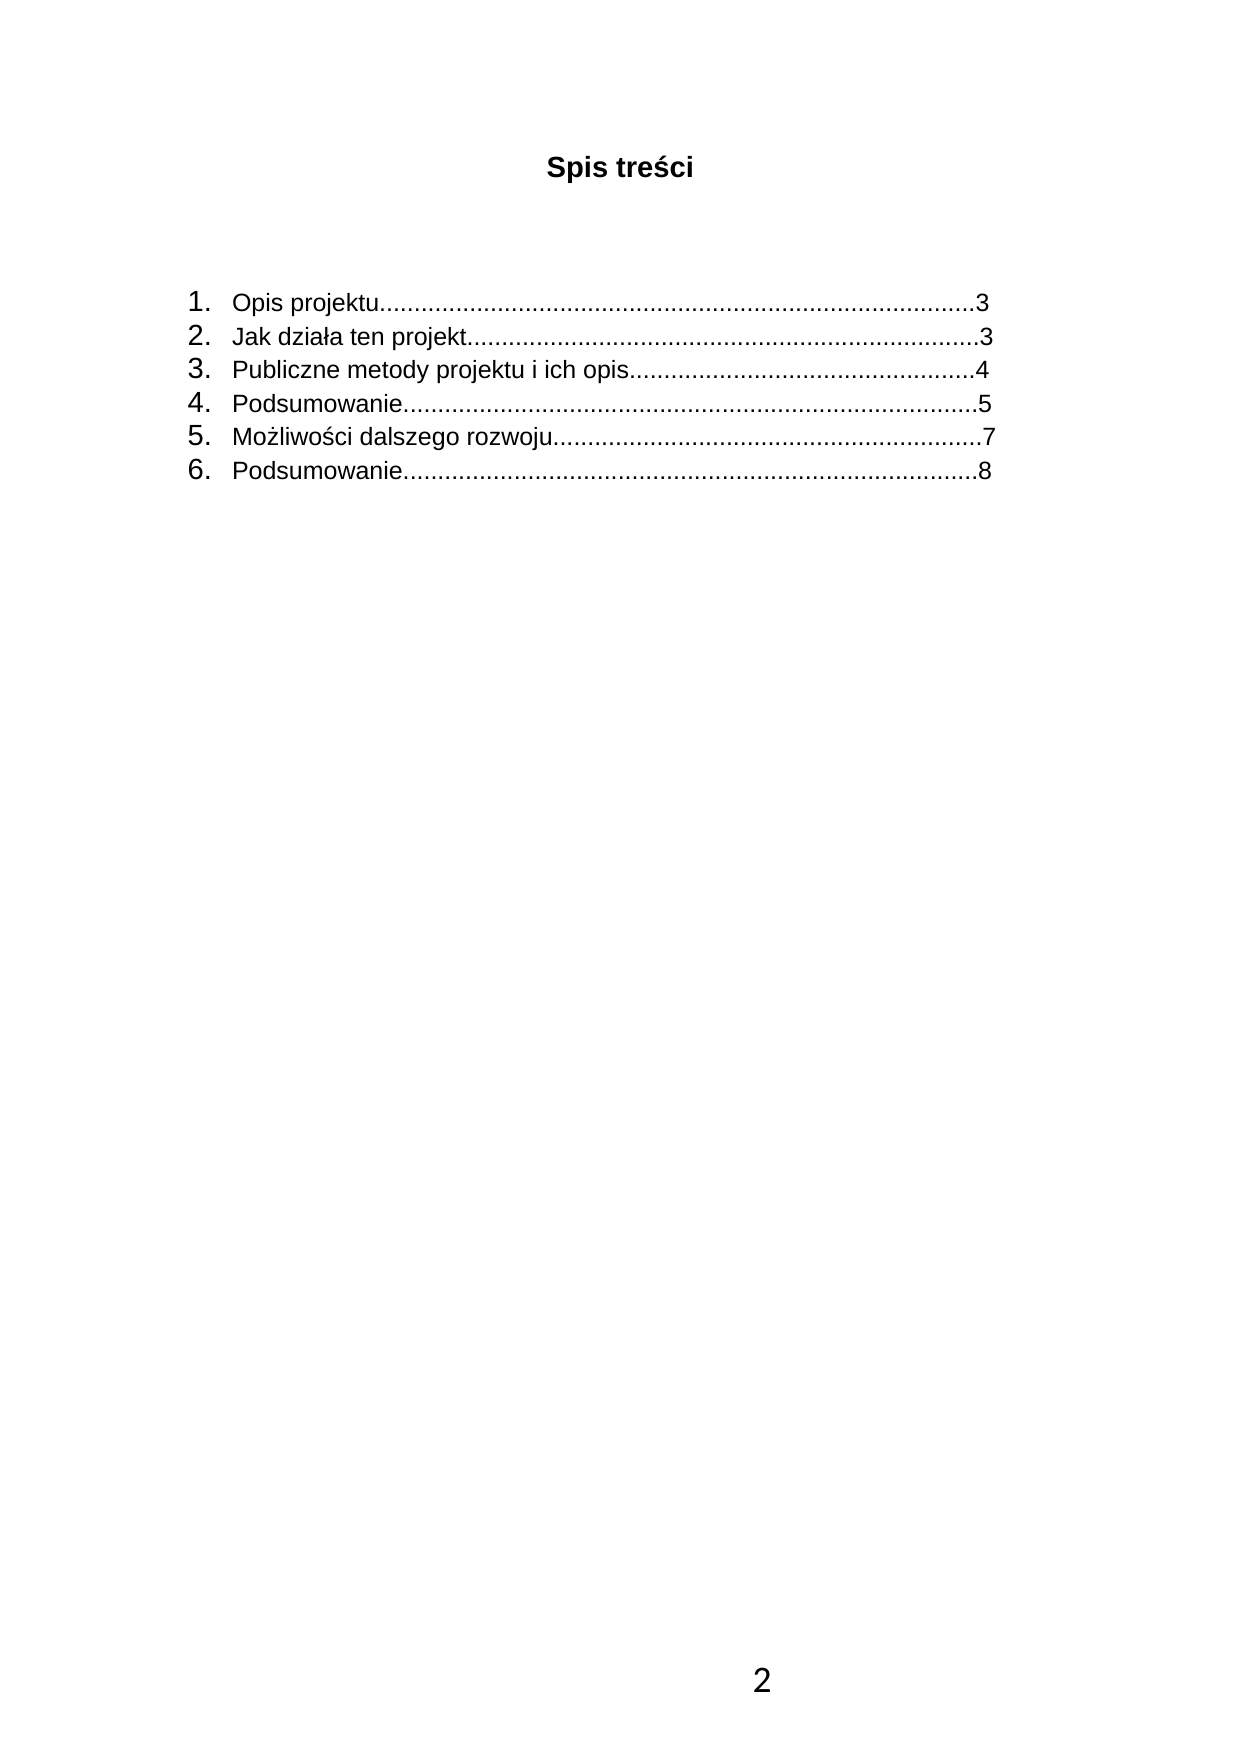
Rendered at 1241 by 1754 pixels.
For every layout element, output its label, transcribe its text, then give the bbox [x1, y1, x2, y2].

list Jak działa ten projekt..........................................................................3 [187, 318, 1053, 351]
list Publiczne metody projektu i ich opis..................................................4 [187, 351, 1053, 385]
list Możliwości dalszego rozwoju..............................................................7 [187, 418, 1053, 452]
text Spis treści [187, 150, 1053, 183]
list Podsumowanie...................................................................................8 [187, 452, 1053, 485]
list Podsumowanie...................................................................................5 [187, 385, 1053, 418]
list Opis projektu......................................................................................3 [187, 284, 1053, 318]
